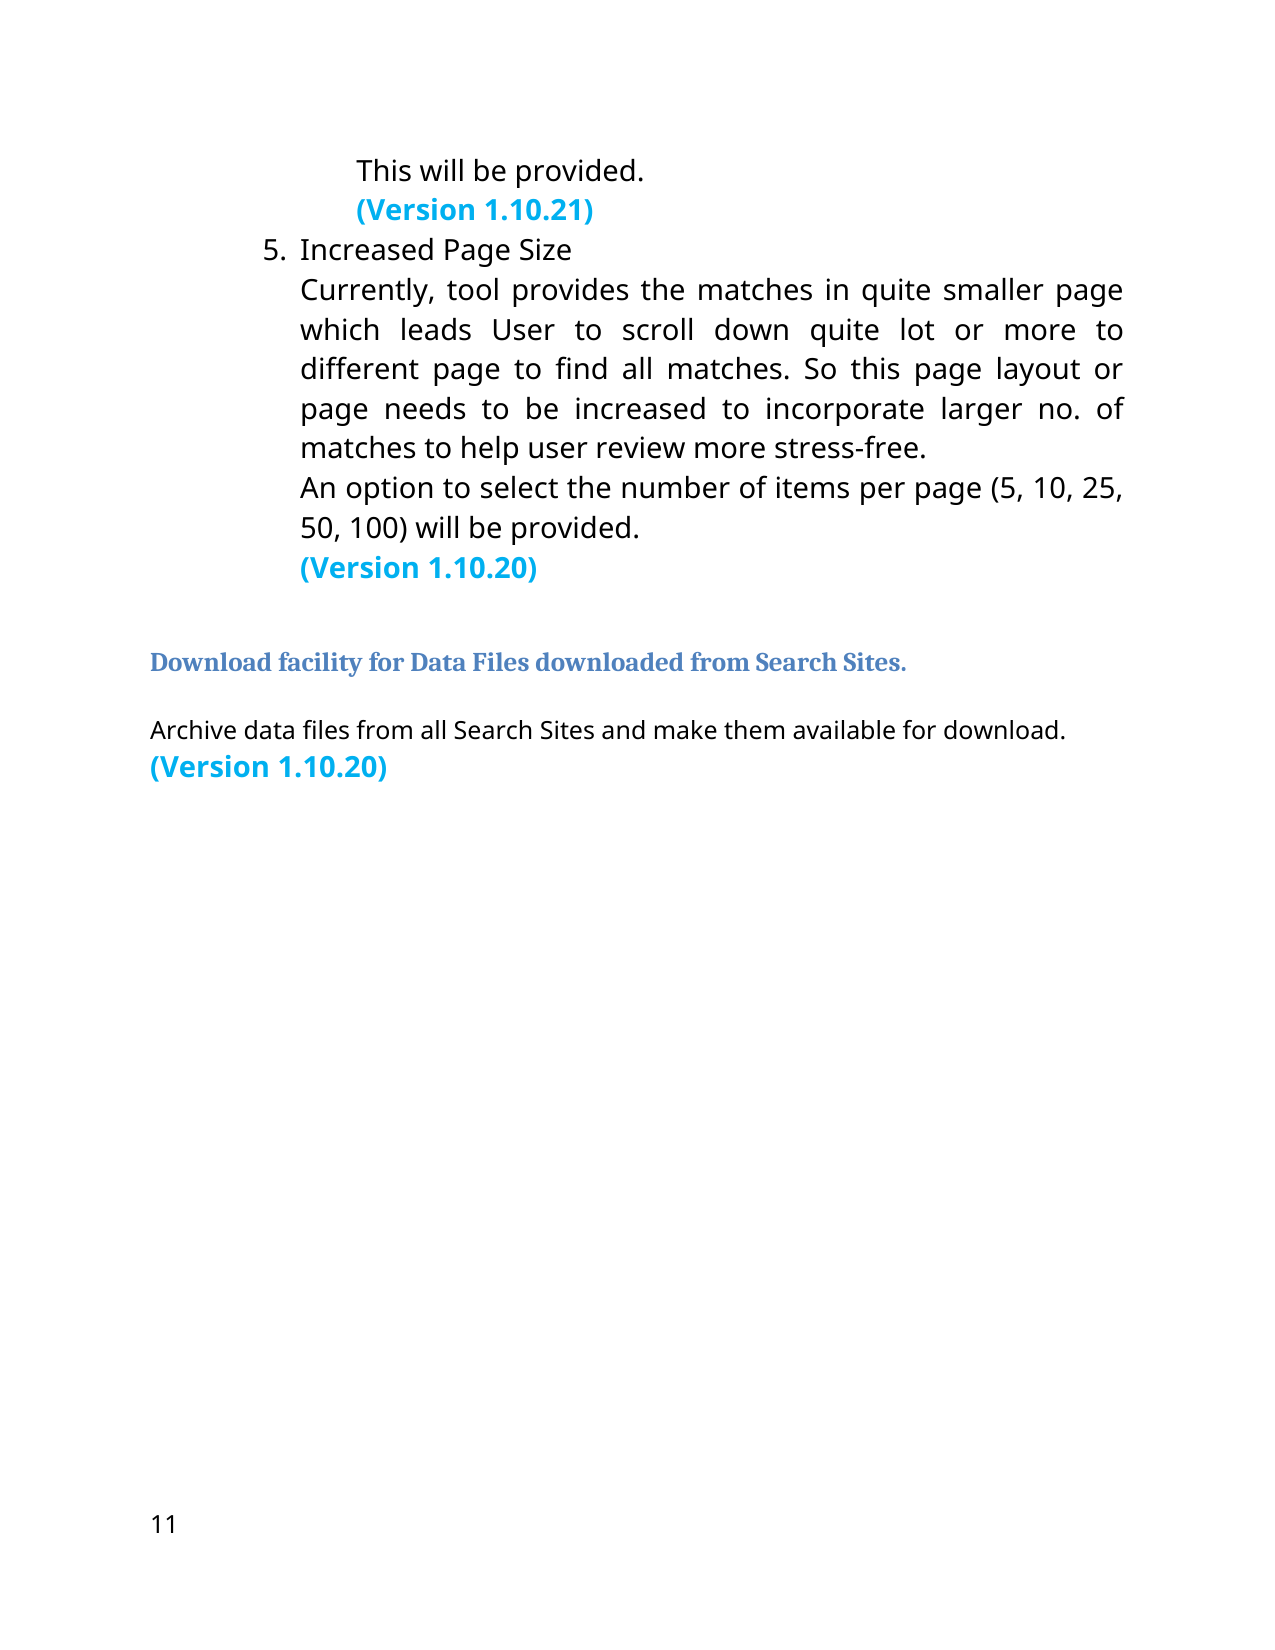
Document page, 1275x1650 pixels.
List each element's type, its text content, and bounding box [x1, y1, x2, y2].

text Currently, tool provides the matches in quite smaller page which leads User to scroll down quite lot or more to different page to find all matches. So this page layout or page needs to be increased to incorporate larger no. of matches to help user review more stress-free. [300, 269, 1125, 467]
text (Version 1.10.20) [150, 746, 1125, 786]
text (Version 1.10.20) [300, 547, 1125, 587]
list Increased Page Size [262, 229, 1125, 269]
text (Version 1.10.21) [281, 190, 1125, 229]
text An option to select the number of items per page (5, 10, 25, 50, 100) will be provided. [300, 467, 1125, 547]
subtitle Download facility for Data Files downloaded from Search Sites. [150, 647, 1125, 678]
text Archive data files from all Search Sites and make them available for download. [150, 712, 1125, 746]
text This will be provided. [281, 150, 1125, 190]
